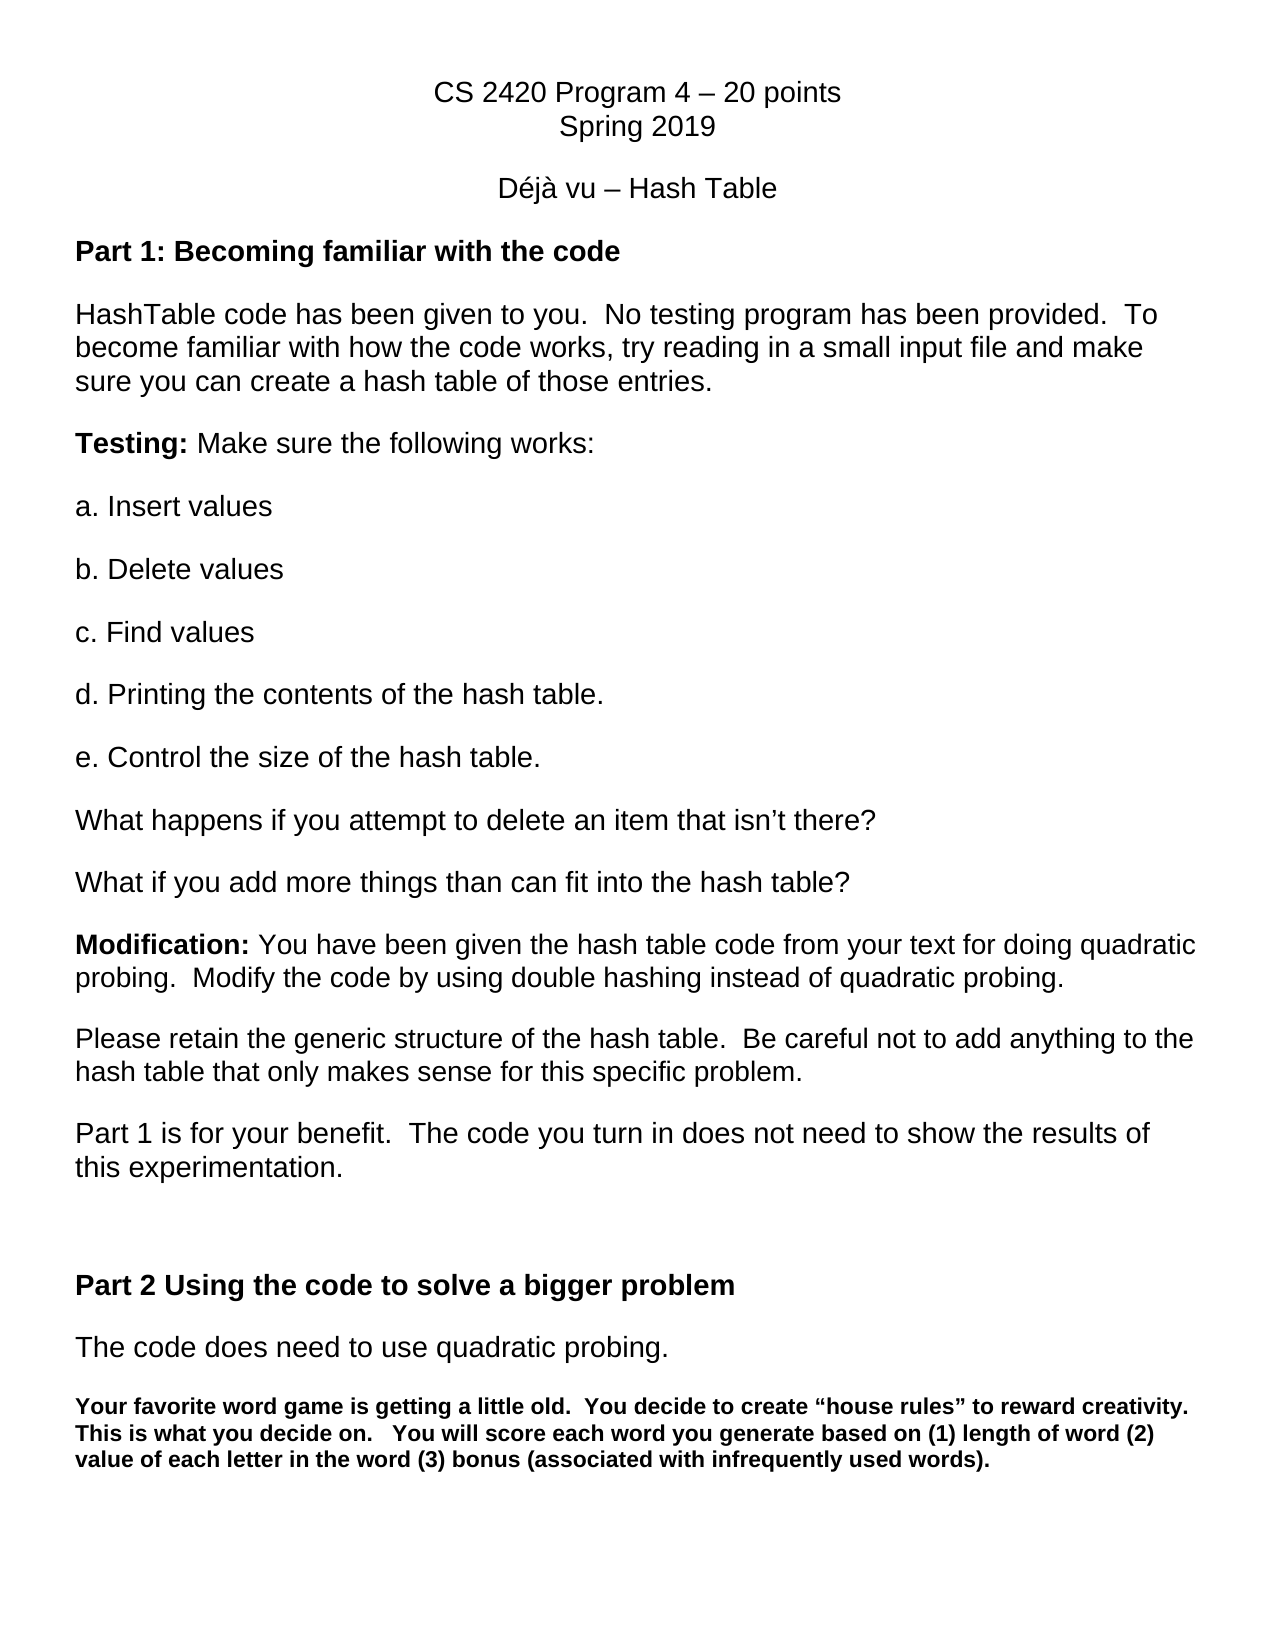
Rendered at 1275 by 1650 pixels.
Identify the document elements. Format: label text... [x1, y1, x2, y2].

text What if you add more things than can fit into the hash table? [75, 865, 1200, 899]
text Your favorite word game is getting a little old. You decide to create “house rules” to reward creativity. This is what you decide on. You will score each word you generate based on (1) length of word (2) value of each letter in the word (3) bonus (associated with infrequently used words). [75, 1393, 1200, 1472]
text CS 2420 Program 4 – 20 points Spring 2019 [75, 75, 1200, 142]
text Modification: You have been given the hash table code from your text for doing quadratic probing. Modify the code by using double hashing instead of quadratic probing. [75, 928, 1200, 993]
text Part 2 Using the code to solve a bigger problem [75, 1268, 1200, 1301]
text Please retain the generic structure of the hash table. Be careful not to add anything to the hash table that only makes sense for this specific problem. [75, 1022, 1200, 1087]
text HashTable code has been given to you. No testing program has been provided. To become familiar with how the code works, try reading in a small input file and make sure you can create a hash table of those entries. [75, 297, 1200, 397]
text a. Insert values [75, 489, 1200, 523]
text Déjà vu – Hash Table [75, 171, 1200, 205]
text d. Printing the contents of the hash table. [75, 677, 1200, 711]
text Part 1: Becoming familiar with the code [75, 234, 1200, 267]
text Testing: Make sure the following works: [75, 426, 1200, 460]
text c. Find values [75, 614, 1200, 648]
text The code does need to use quadratic probing. [75, 1331, 1200, 1364]
text Part 1 is for your benefit. The code you turn in does not need to show the results of this experimentation. [75, 1116, 1200, 1183]
text e. Control the size of the hash table. [75, 740, 1200, 773]
text What happens if you attempt to delete an item that isn’t there? [75, 803, 1200, 836]
text b. Delete values [75, 552, 1200, 585]
